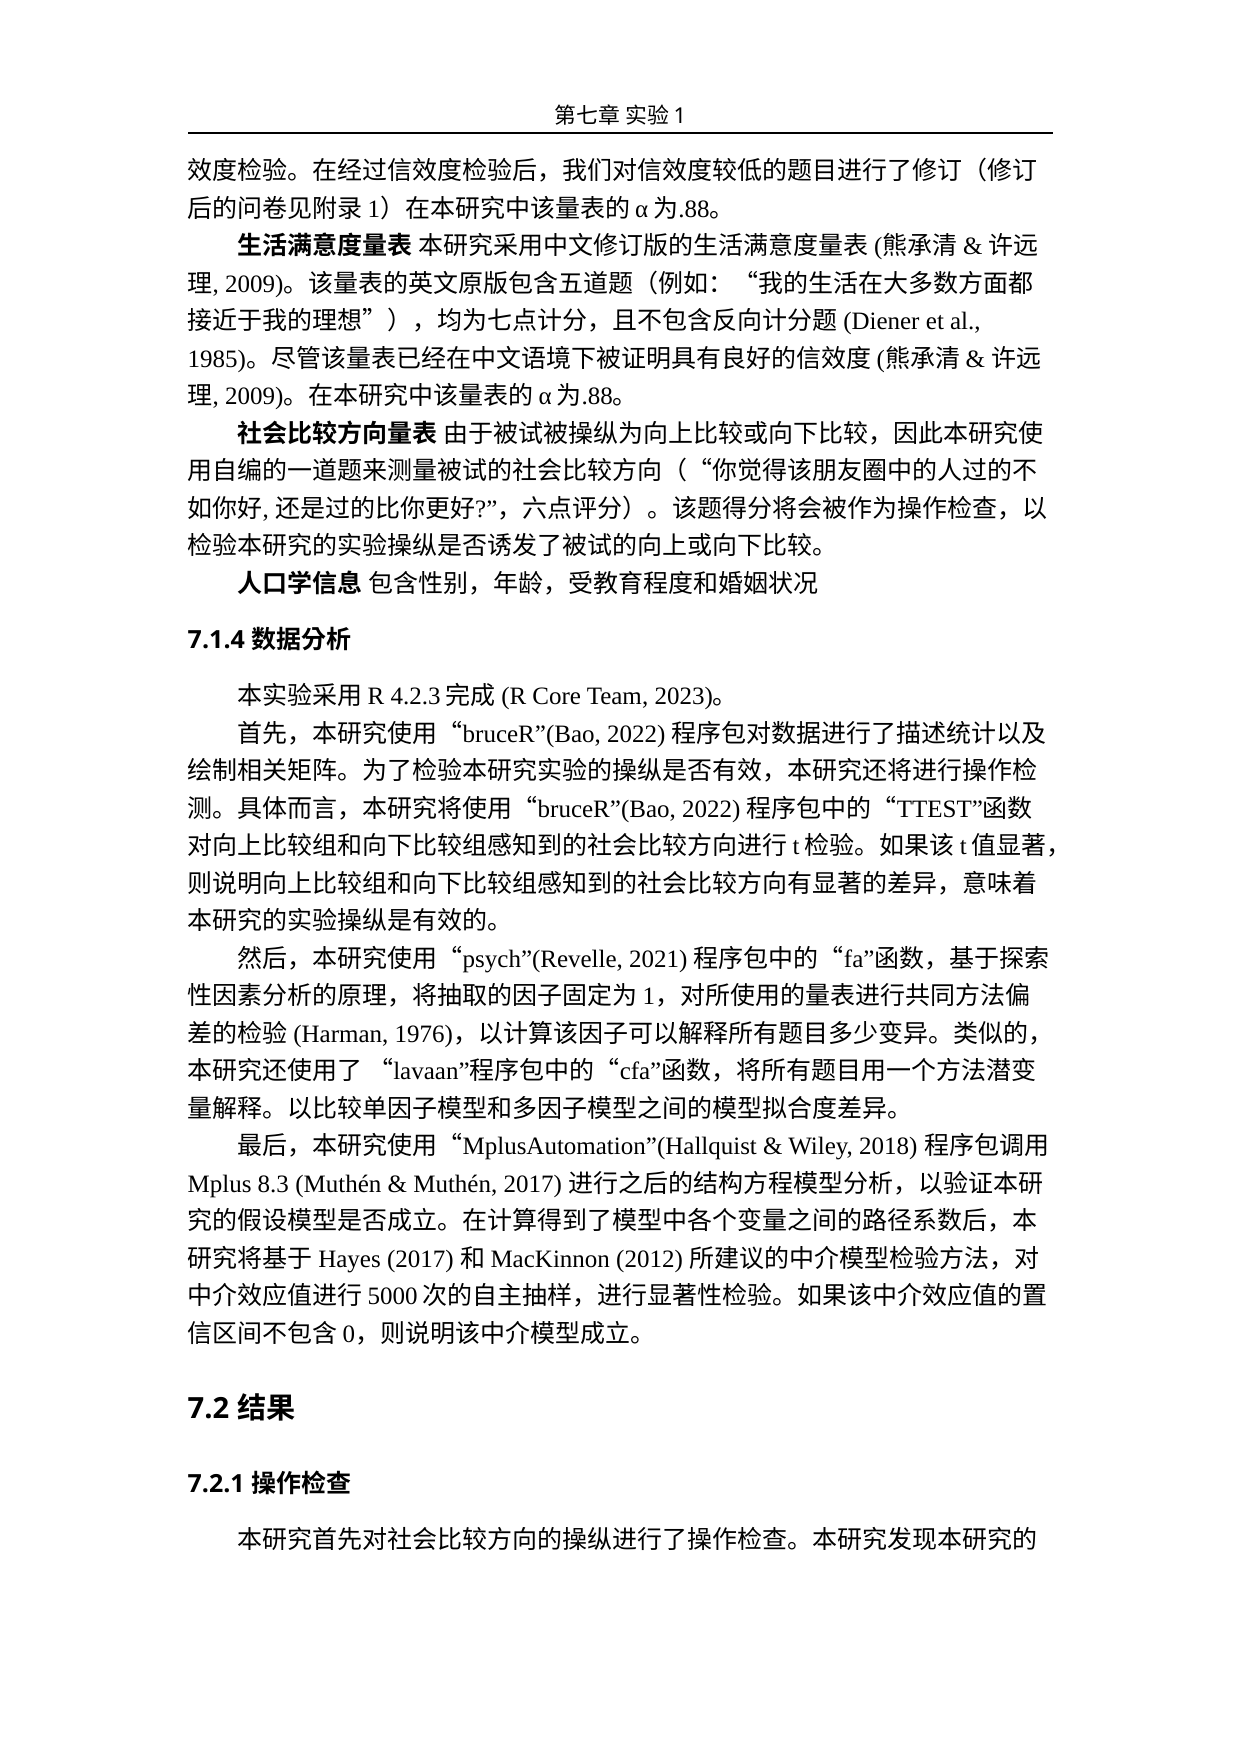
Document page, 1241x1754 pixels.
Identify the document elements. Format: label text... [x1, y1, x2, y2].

text 人口学信息 包含性别，年龄，受教育程度和婚姻状况 [187, 562, 1053, 600]
text 最后，本研究使用“MplusAutomation”(Hallquist & Wiley, 2018) 程序包调用Mplus 8.3 (Muthén & Muthén, 2017) 进行之后的结构方程模型分析，以验证本研究的假设模型是否成立。在计算得到了模型中各个变量之间的路径系数后，本研究将基于 Hayes (2017) 和 MacKinnon (2012) 所建议的中介模型检验方法，对中介效应值进行5000次的自主抽样，进行显著性检验。如果该中介效应值的置信区间不包含0，则说明该中介模型成立。 [187, 1125, 1053, 1350]
text 生活满意度量表 本研究采用中文修订版的生活满意度量表 (熊承清 & 许远理, 2009)。该量表的英文原版包含五道题（例如：“我的生活在大多数方面都接近于我的理想”），均为七点计分，且不包含反向计分题 (Diener et al., 1985)。尽管该量表已经在中文语境下被证明具有良好的信效度 (熊承清 & 许远理, 2009)。在本研究中该量表的α为.88。 [187, 225, 1053, 412]
subtitle 7.2 结果 [187, 1369, 1053, 1444]
text 本实验采用R 4.2.3完成 (R Core Team, 2023)。 [187, 675, 1053, 712]
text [187, 150, 1053, 225]
text 然后，本研究使用“psych”(Revelle, 2021) 程序包中的“fa”函数，基于探索性因素分析的原理，将抽取的因子固定为1，对所使用的量表进行共同方法偏差的检验 (Harman, 1976)，以计算该因子可以解释所有题目多少变异。类似的，本研究还使用了 “lavaan”程序包中的“cfa”函数，将所有题目用一个方法潜变量解释。以比较单因子模型和多因子模型之间的模型拟合度差异。 [187, 937, 1053, 1125]
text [187, 1519, 1053, 1556]
subtitle 7.2.1 操作检查 [187, 1462, 1053, 1500]
text 社会比较方向量表 由于被试被操纵为向上比较或向下比较，因此本研究使用自编的一道题来测量被试的社会比较方向（“你觉得该朋友圈中的人过的不如你好, 还是过的比你更好?”，六点评分）。该题得分将会被作为操作检查，以检验本研究的实验操纵是否诱发了被试的向上或向下比较。 [187, 412, 1053, 562]
text 首先，本研究使用“bruceR”(Bao, 2022) 程序包对数据进行了描述统计以及绘制相关矩阵。为了检验本研究实验的操纵是否有效，本研究还将进行操作检测。具体而言，本研究将使用“bruceR”(Bao, 2022) 程序包中的“TTEST”函数对向上比较组和向下比较组感知到的社会比较方向进行t检验。如果该t值显著，则说明向上比较组和向下比较组感知到的社会比较方向有显著的差异，意味着本研究的实验操纵是有效的。 [187, 712, 1053, 937]
subtitle 7.1.4 数据分析 [187, 619, 1053, 656]
